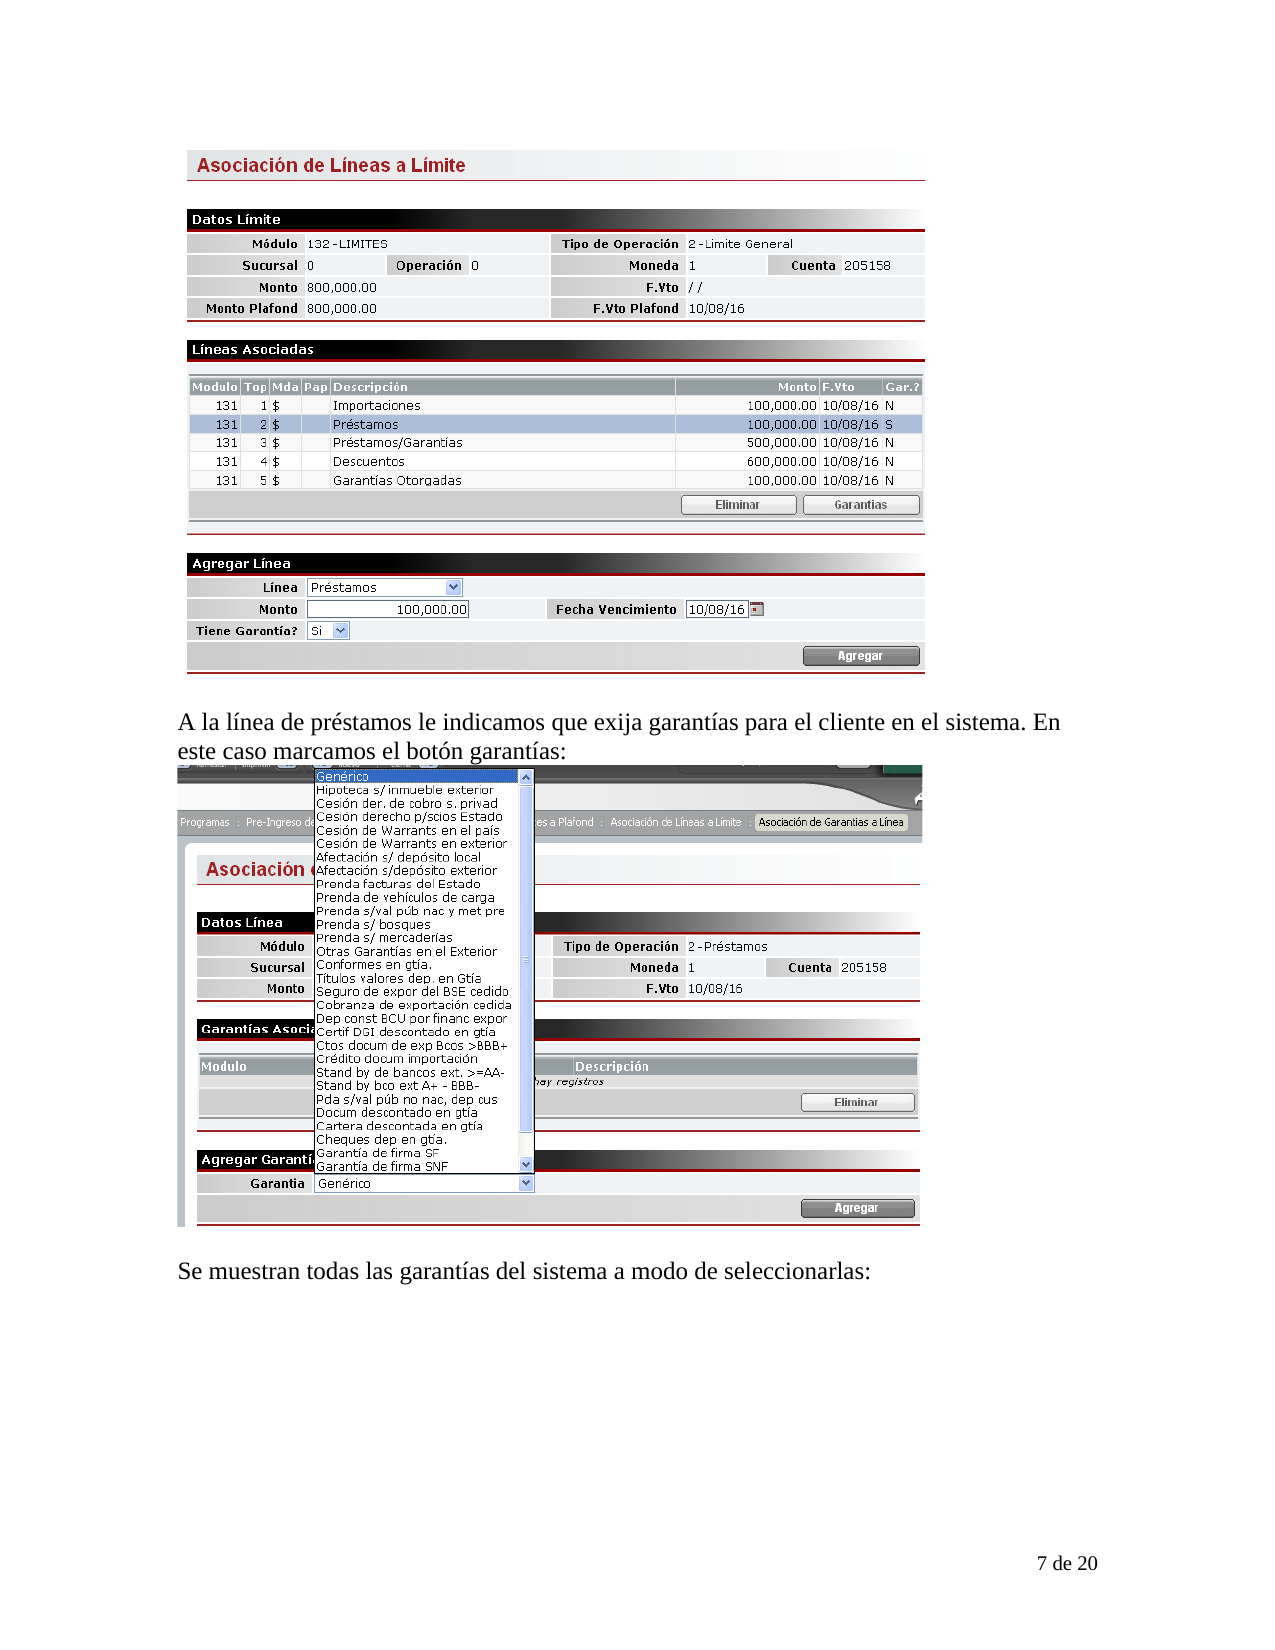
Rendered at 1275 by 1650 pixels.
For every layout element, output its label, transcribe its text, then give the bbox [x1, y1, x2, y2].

picture [177, 765, 923, 1227]
picture [177, 147, 927, 679]
text A la línea de préstamos le indicamos que exija garantías para el cliente en el sistema. En este caso marcamos el botón garantías: [177, 707, 1098, 765]
text Se muestran todas las garantías del sistema a modo de seleccionarlas: [177, 1256, 1098, 1284]
